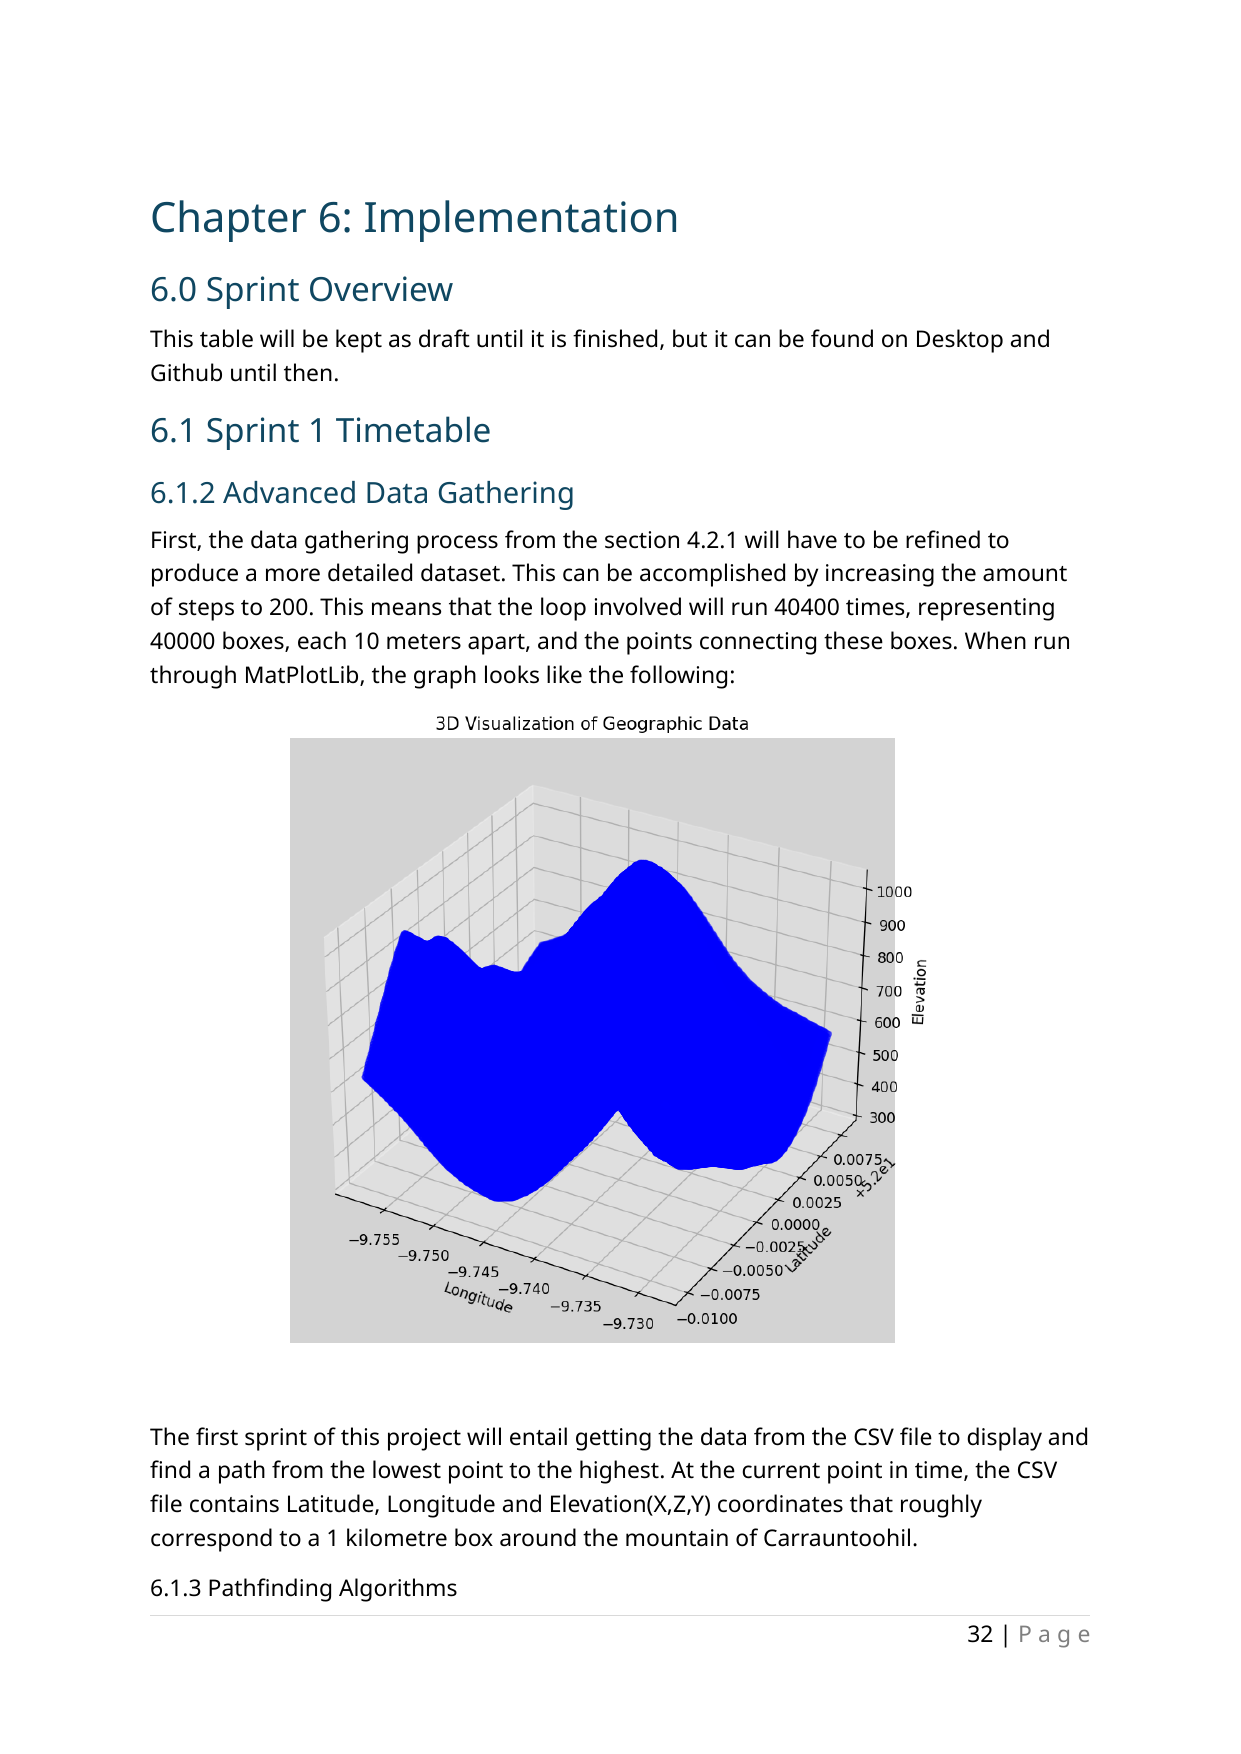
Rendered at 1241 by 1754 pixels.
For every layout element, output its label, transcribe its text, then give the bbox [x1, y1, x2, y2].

text This table will be kept as draft until it is finished, but it can be found on Desktop and Github until then. [150, 323, 1090, 388]
subtitle 6.1 Sprint 1 Timetable [150, 407, 1090, 452]
subtitle 6.1.2 Advanced Data Gathering [150, 472, 1090, 512]
picture [150, 692, 1091, 1402]
text First, the data gathering process from the section 4.2.1 will have to be refined to produce a more detailed dataset. This can be accomplished by increasing the amount of steps to 200. This means that the loop involved will run 40400 times, representing 40000 boxes, each 10 meters apart, and the points connecting these boxes. When run through MatPlotLib, the graph looks like the following: [150, 524, 1090, 692]
subtitle Chapter 6: Implementation [150, 187, 1090, 244]
text 6.1.3 Pathfinding Algorithms [150, 1572, 1090, 1603]
subtitle 6.0 Sprint Overview [150, 265, 1090, 311]
